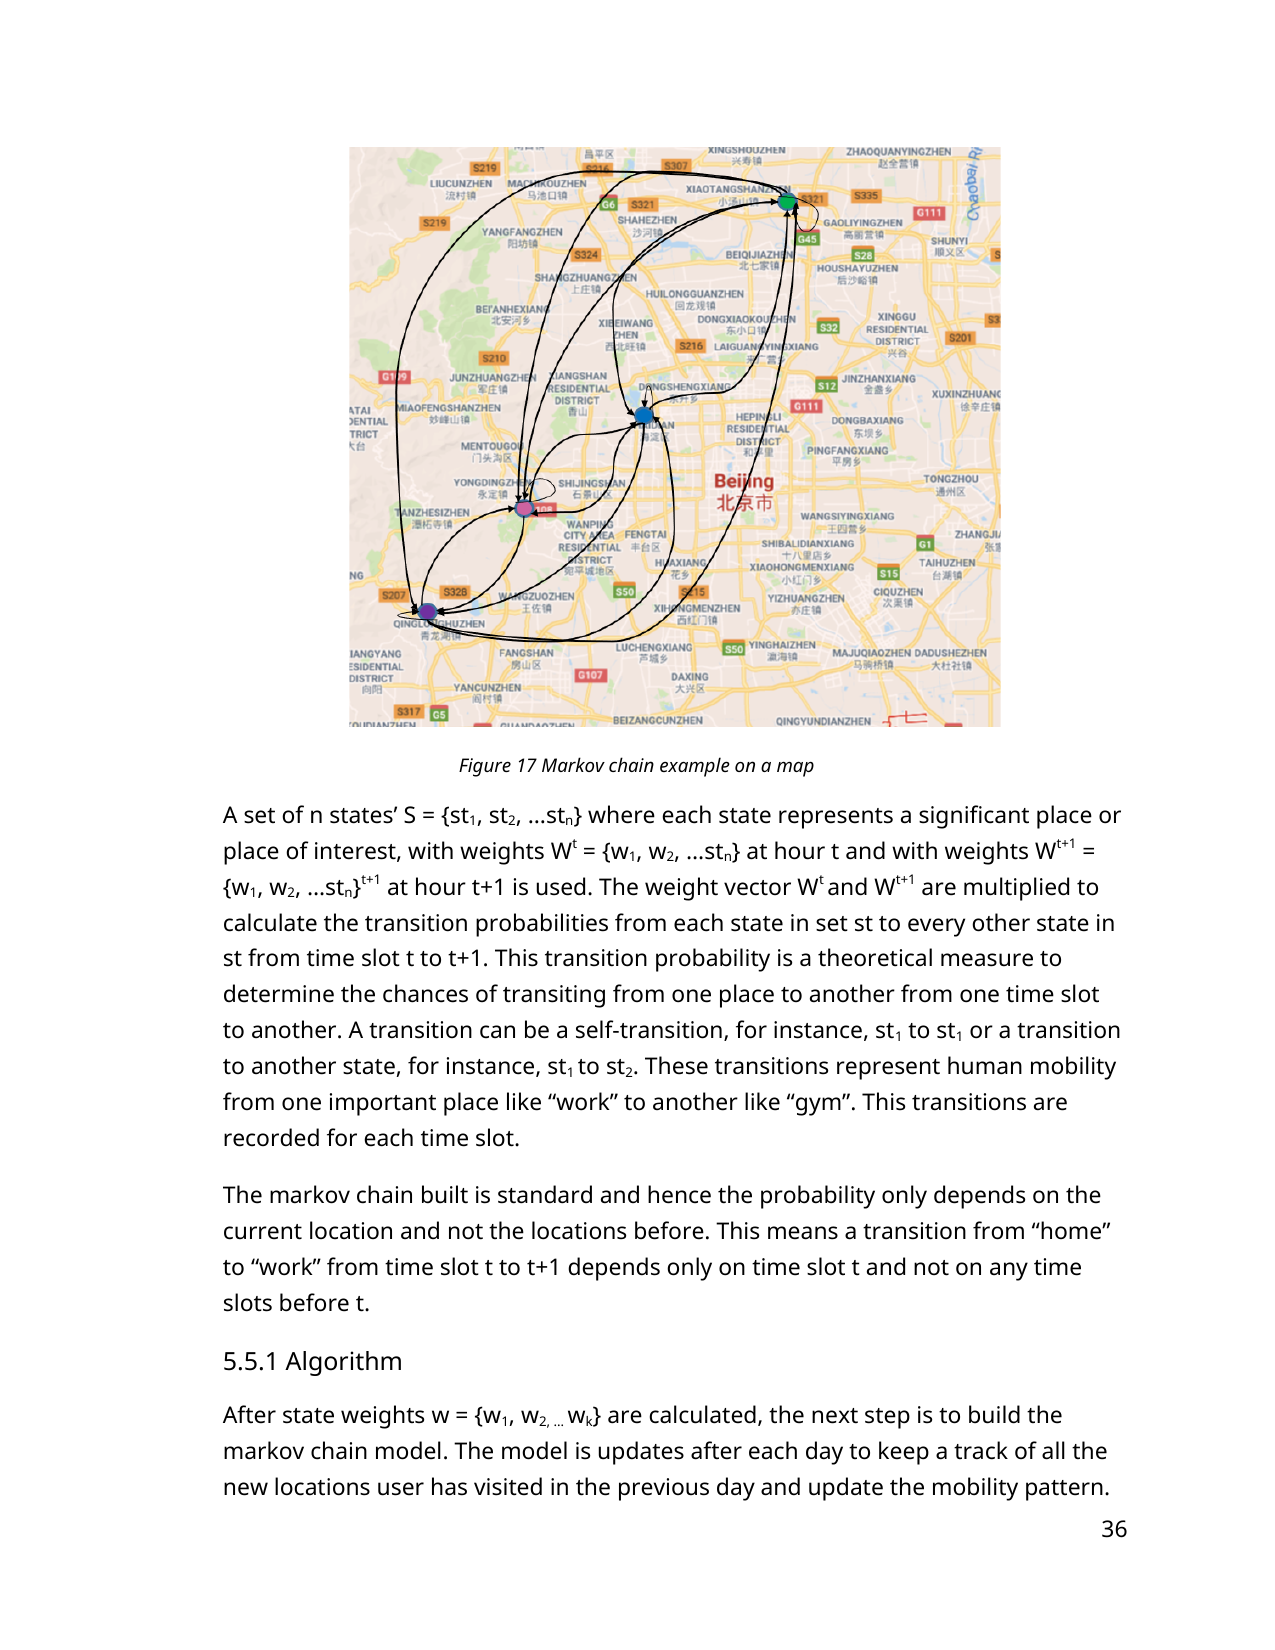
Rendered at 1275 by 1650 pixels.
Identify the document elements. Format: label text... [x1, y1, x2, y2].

subtitle 5.5.1 Algorithm [148, 1343, 1127, 1377]
text Figure 17 Markov chain example on a map [148, 752, 1127, 778]
text A set of n states’ S = {st1, st2, …stn} where each state represents a significant place or place of interest, with weights Wt = {w1, w2, …stn} at hour t and with weights Wt+1 = {w1, w2, …stn}t+1 at hour t+1 is used. The weight vector Wt and Wt+1 are multiplied to calculate the transition probabilities from each state in set st to every other state in st from time slot t to t+1. This transition probability is a theoretical measure to determine the chances of transiting from one place to another from one time slot to another. A transition can be a self-transition, for instance, st1 to st1 or a transition to another state, for instance, st1 to st2. These transitions represent human mobility from one important place like “work” to another like “gym”. This transitions are recorded for each time slot. [223, 799, 1127, 1153]
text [223, 1399, 1127, 1502]
picture [349, 147, 1001, 727]
text The markov chain built is standard and hence the probability only depends on the current location and not the locations before. This means a transition from “home” to “work” from time slot t to t+1 depends only on time slot t and not on any time slots before t. [223, 1179, 1127, 1318]
